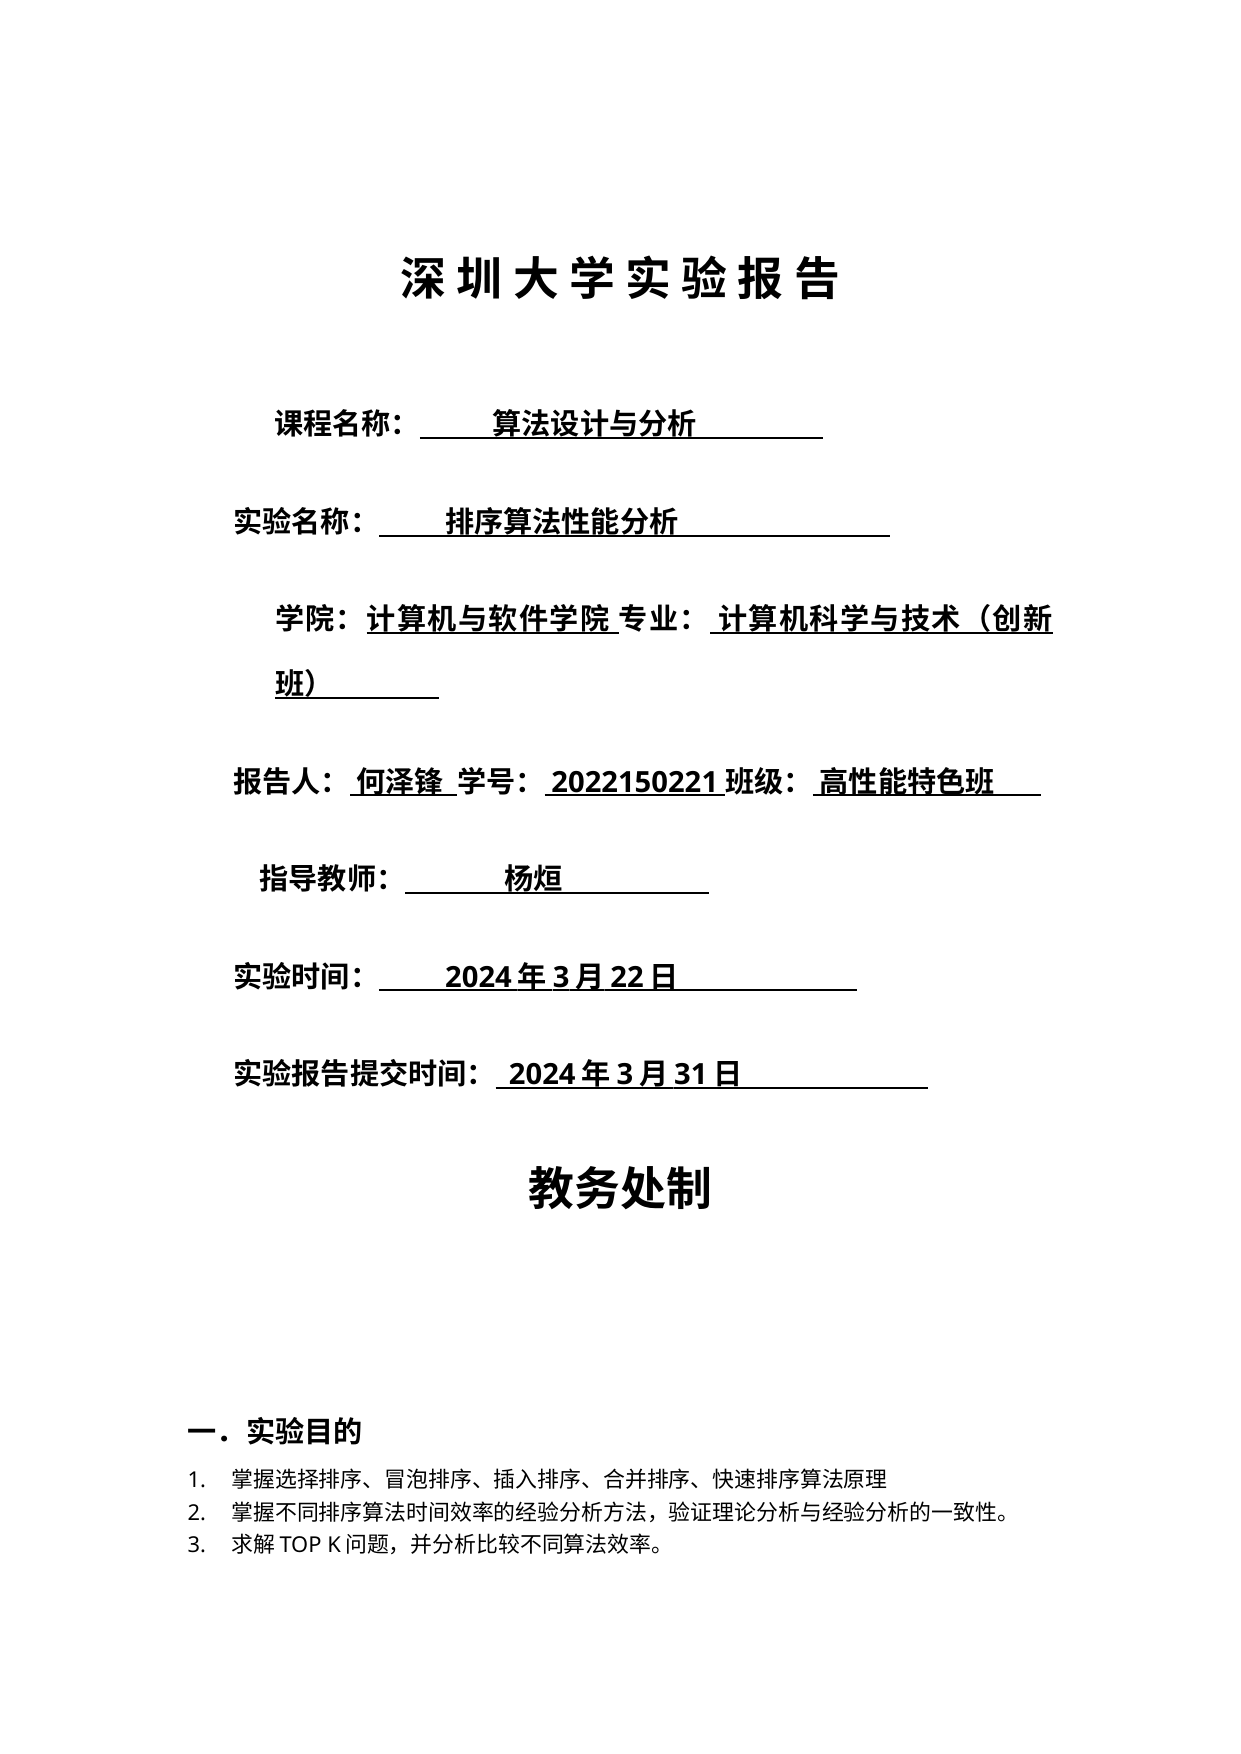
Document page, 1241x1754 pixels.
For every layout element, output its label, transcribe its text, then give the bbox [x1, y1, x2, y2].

text 学院：计算机与软件学院 专业： 计算机科学与技术（创新班） [275, 584, 1053, 714]
text 实验时间： 2024年3月22日 [187, 942, 1053, 1007]
text 实验报告提交时间： 2024年3月31日 [187, 1039, 1053, 1104]
text 指导教师： 杨烜 [187, 844, 1053, 909]
text 3. 求解TOP K问题，并分析比较不同算法效率。 [187, 1527, 1053, 1559]
text 2. 掌握不同排序算法时间效率的经验分析方法，验证理论分析与经验分析的一致性。 [187, 1494, 1053, 1527]
text 实验名称： 排序算法性能分析 [187, 487, 1053, 552]
text 一．实验目的 [187, 1397, 1053, 1462]
text 深 圳 大 学 实 验 报 告 [187, 227, 1053, 324]
text 1. 掌握选择排序、冒泡排序、插入排序、合并排序、快速排序算法原理 [187, 1462, 1053, 1494]
text 课程名称： 算法设计与分析 [187, 389, 1053, 454]
text 教务处制 [187, 1137, 1053, 1234]
text 报告人： 何泽锋 学号： 2022150221 班级： 高性能特色班 [187, 747, 1053, 812]
